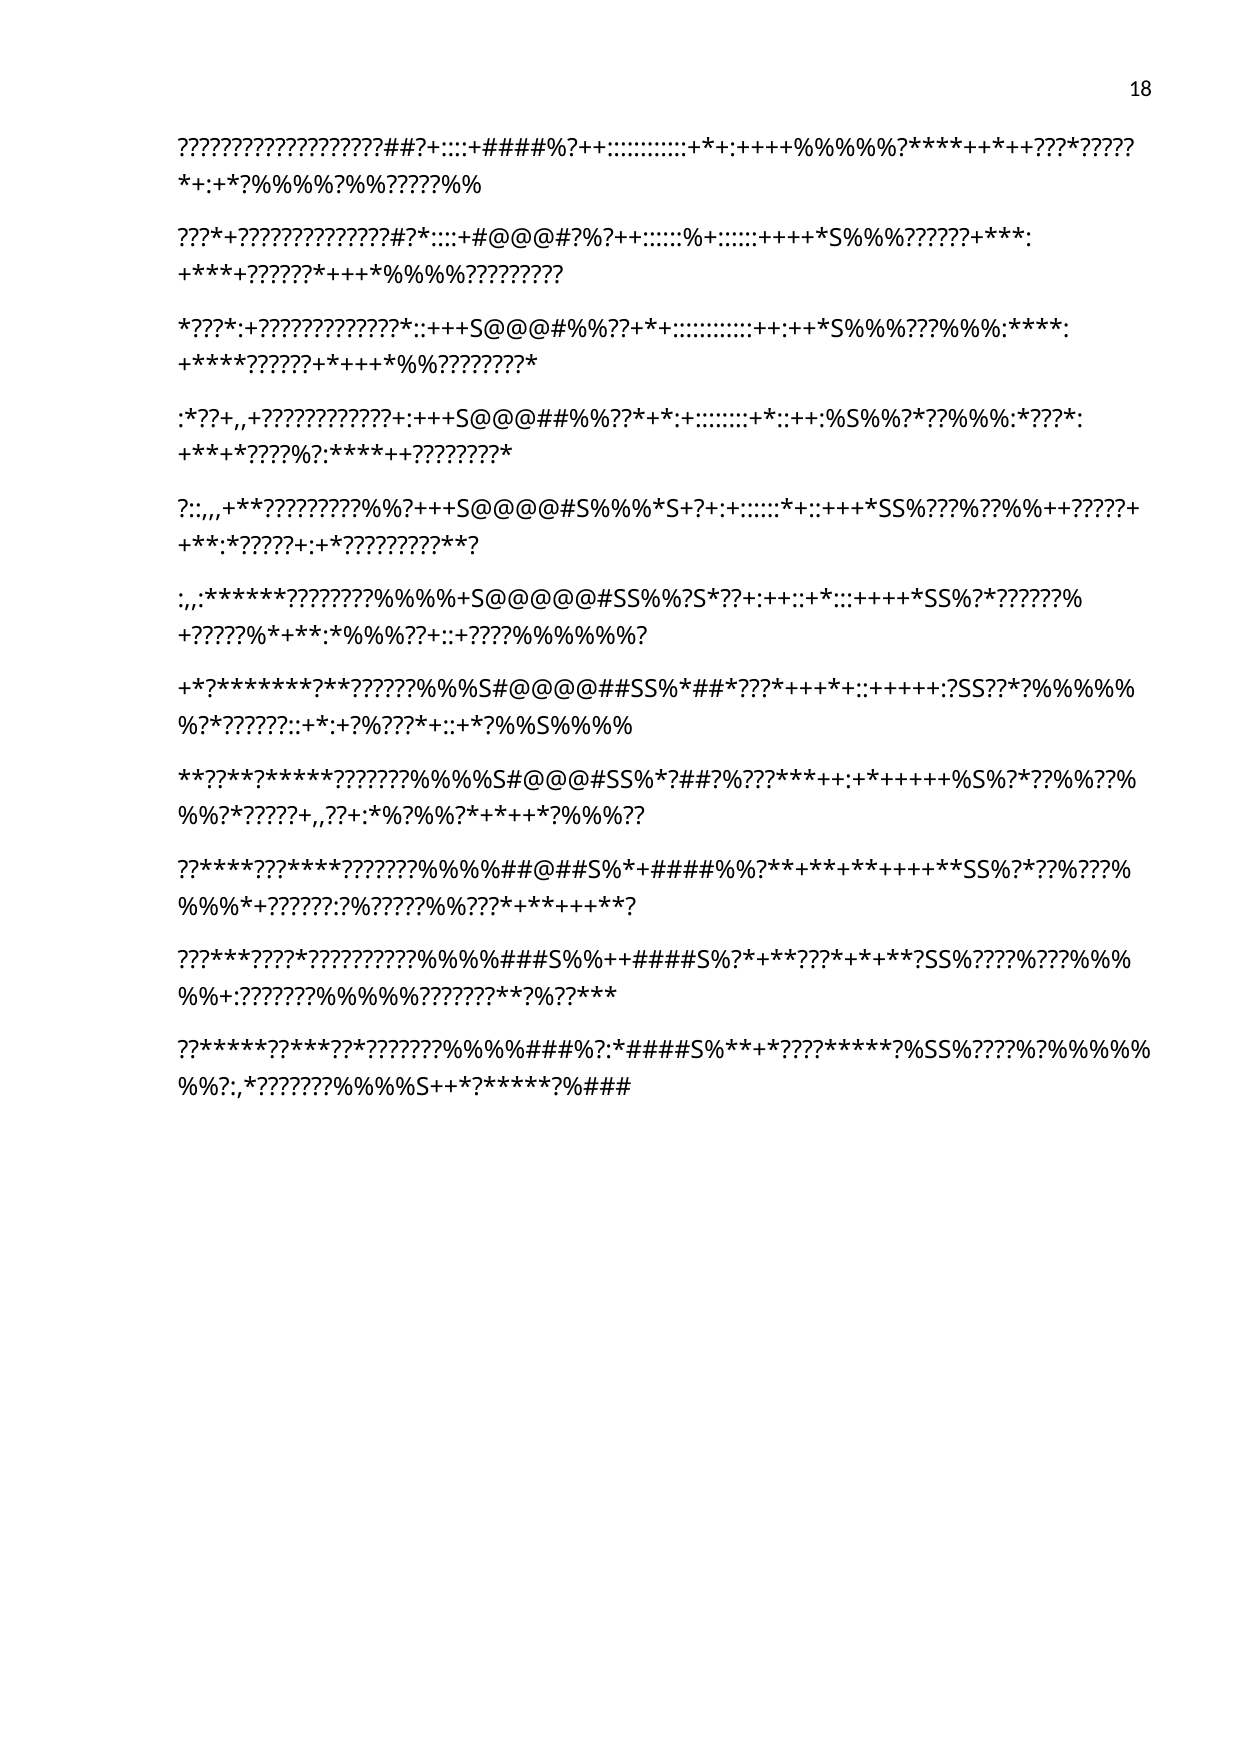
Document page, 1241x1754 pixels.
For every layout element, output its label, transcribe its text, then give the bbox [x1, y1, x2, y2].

text *???*:+?????????????*::+++S@@@#%%??+*+::::::::::::++:++*S%%%???%%%:****:+****??????+*+++*%%????????* [177, 310, 1152, 381]
text ???????????????????##?+::::+####%?++::::::::::::+*+:++++%%%%%?****++*++???*?????*+:+*?%%%%?%%?????%% [177, 130, 1152, 201]
text **??**?*****???????%%%%S#@@@#SS%*?##?%???***++:+*+++++%S%?*??%%??%%%?*?????+,,??+:*%?%%?*+*++*?%%%?? [177, 761, 1152, 832]
text ?::,,,+**?????????%%?+++S@@@@#S%%%*S+?+:+::::::*+::+++*SS%???%??%%++?????++**:*?????+:+*?????????**? [177, 491, 1152, 561]
text ??*****??***??*???????%%%%###%?:*####S%**+*????*****?%SS%????%?%%%%%%%?:,*???????%%%%S++*?*****?%### [177, 1032, 1152, 1103]
text :*??+,,+????????????+:+++S@@@##%%??*+*:+::::::::+*::++:%S%%?*??%%%:*???*:+**+*????%?:****++????????* [177, 400, 1152, 471]
text :,,:******????????%%%%+S@@@@@#SS%%?S*??+:++::+*:::++++*SS%?*??????%+?????%*+**:*%%%??+::+????%%%%%%? [177, 581, 1152, 652]
text ???*+??????????????#?*::::+#@@@#?%?++::::::%+::::::++++*S%%%??????+***:+***+??????*+++*%%%%????????? [177, 220, 1152, 291]
text ??****???****???????%%%%##@##S%*+####%%?**+**+**++++**SS%?*??%???%%%%*+??????:?%?????%%???*+**+++**? [177, 851, 1152, 922]
text +*?*******?**??????%%%S#@@@@##SS%*##*???*+++*+::+++++:?SS??*?%%%%%%?*??????::+*:+?%???*+::+*?%%S%%%% [177, 671, 1152, 742]
text ???***????*??????????%%%%###S%%++####S%?*+**???*+*+**?SS%????%???%%%%%+:???????%%%%%???????**?%??*** [177, 942, 1152, 1012]
